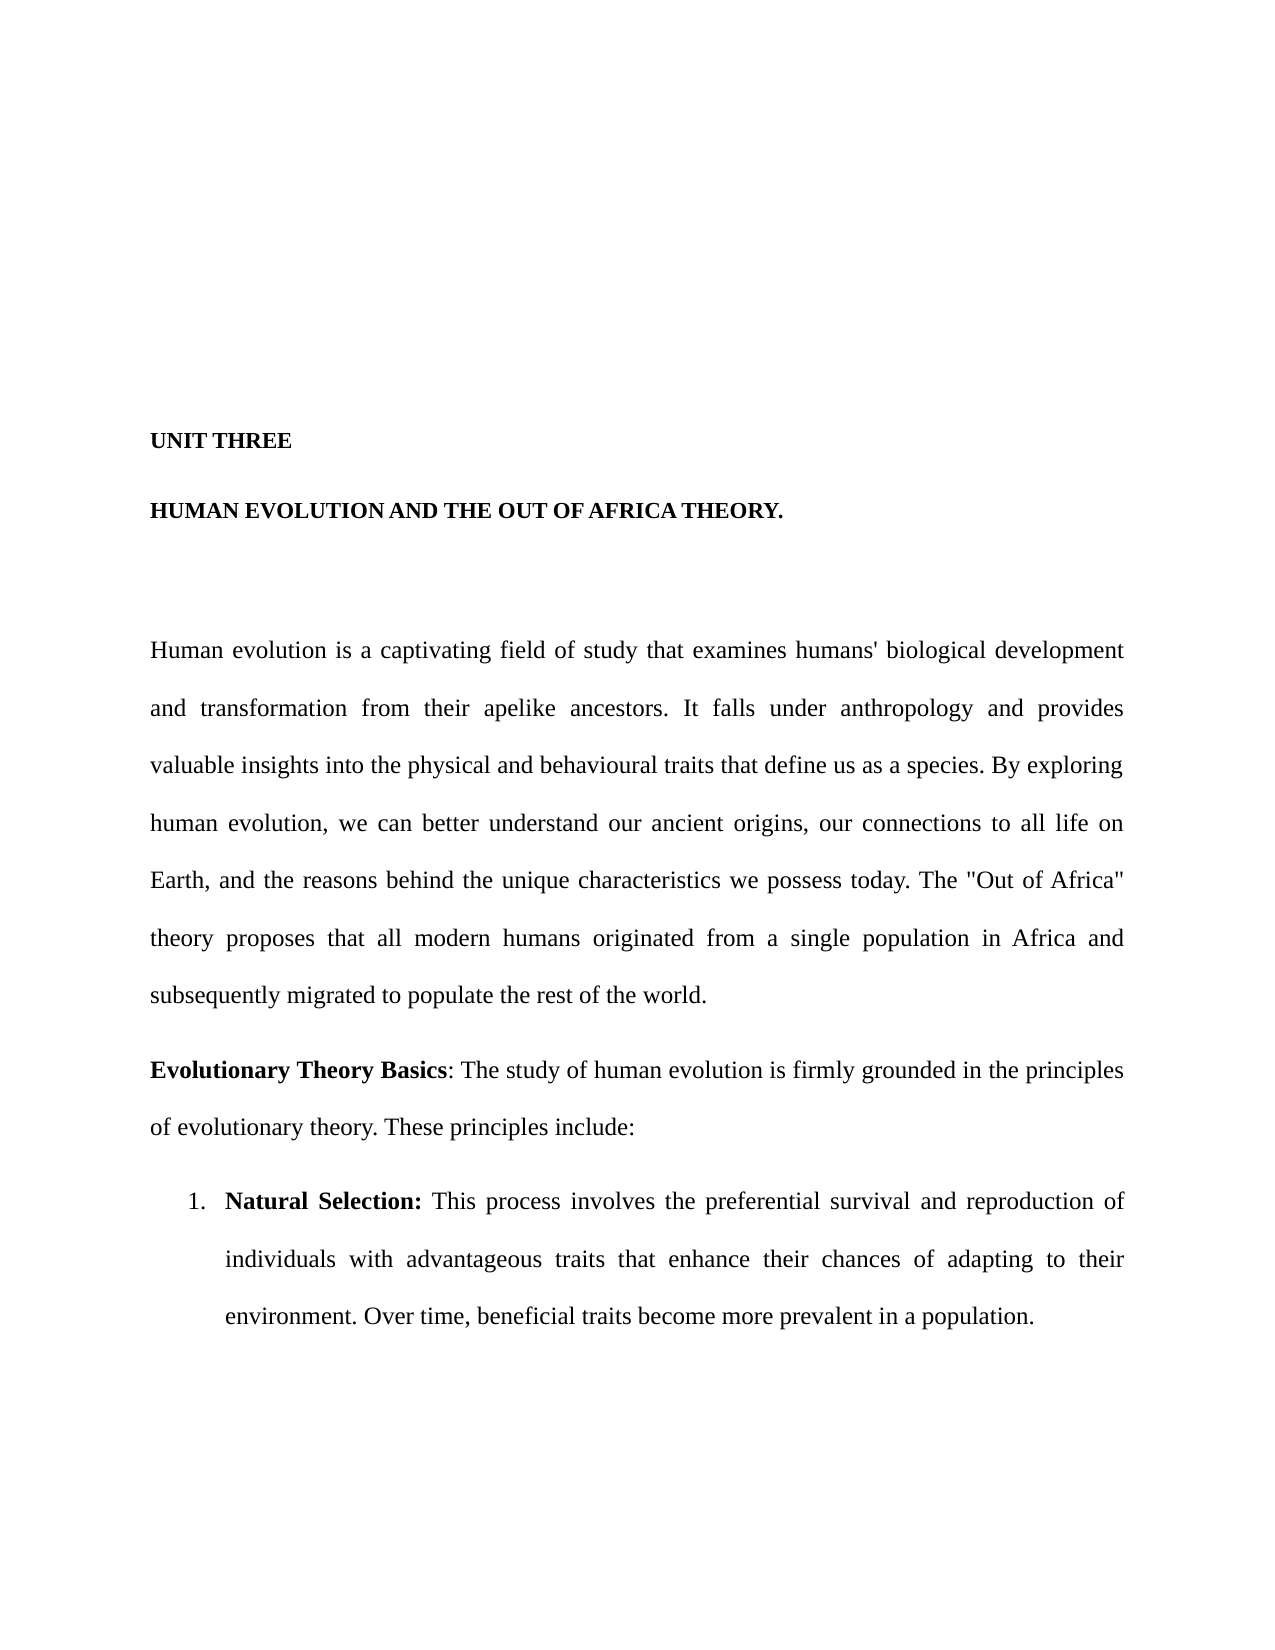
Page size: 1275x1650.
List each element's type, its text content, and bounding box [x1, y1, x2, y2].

text HUMAN EVOLUTION AND THE OUT OF AFRICA THEORY. [150, 497, 1125, 523]
text UNIT THREE [150, 427, 1125, 454]
text Evolutionary Theory Basics: The study of human evolution is firmly grounded in the principles of evolutionary theory. These principles include: [150, 1055, 1125, 1141]
list Natural Selection: This process involves the preferential survival and reproduction of individuals with advantageous traits that enhance their chances of adapting to their environment. Over time, beneficial traits become more prevalent in a population. [187, 1186, 1125, 1330]
text Human evolution is a captivating field of study that examines humans' biological development and transformation from their apelike ancestors. It falls under anthropology and provides valuable insights into the physical and behavioural traits that define us as a species. By exploring human evolution, we can better understand our ancient origins, our connections to all life on Earth, and the reasons behind the unique characteristics we possess today. The "Out of Africa" theory proposes that all modern humans originated from a single population in Africa and subsequently migrated to populate the rest of the world. [150, 636, 1125, 1009]
